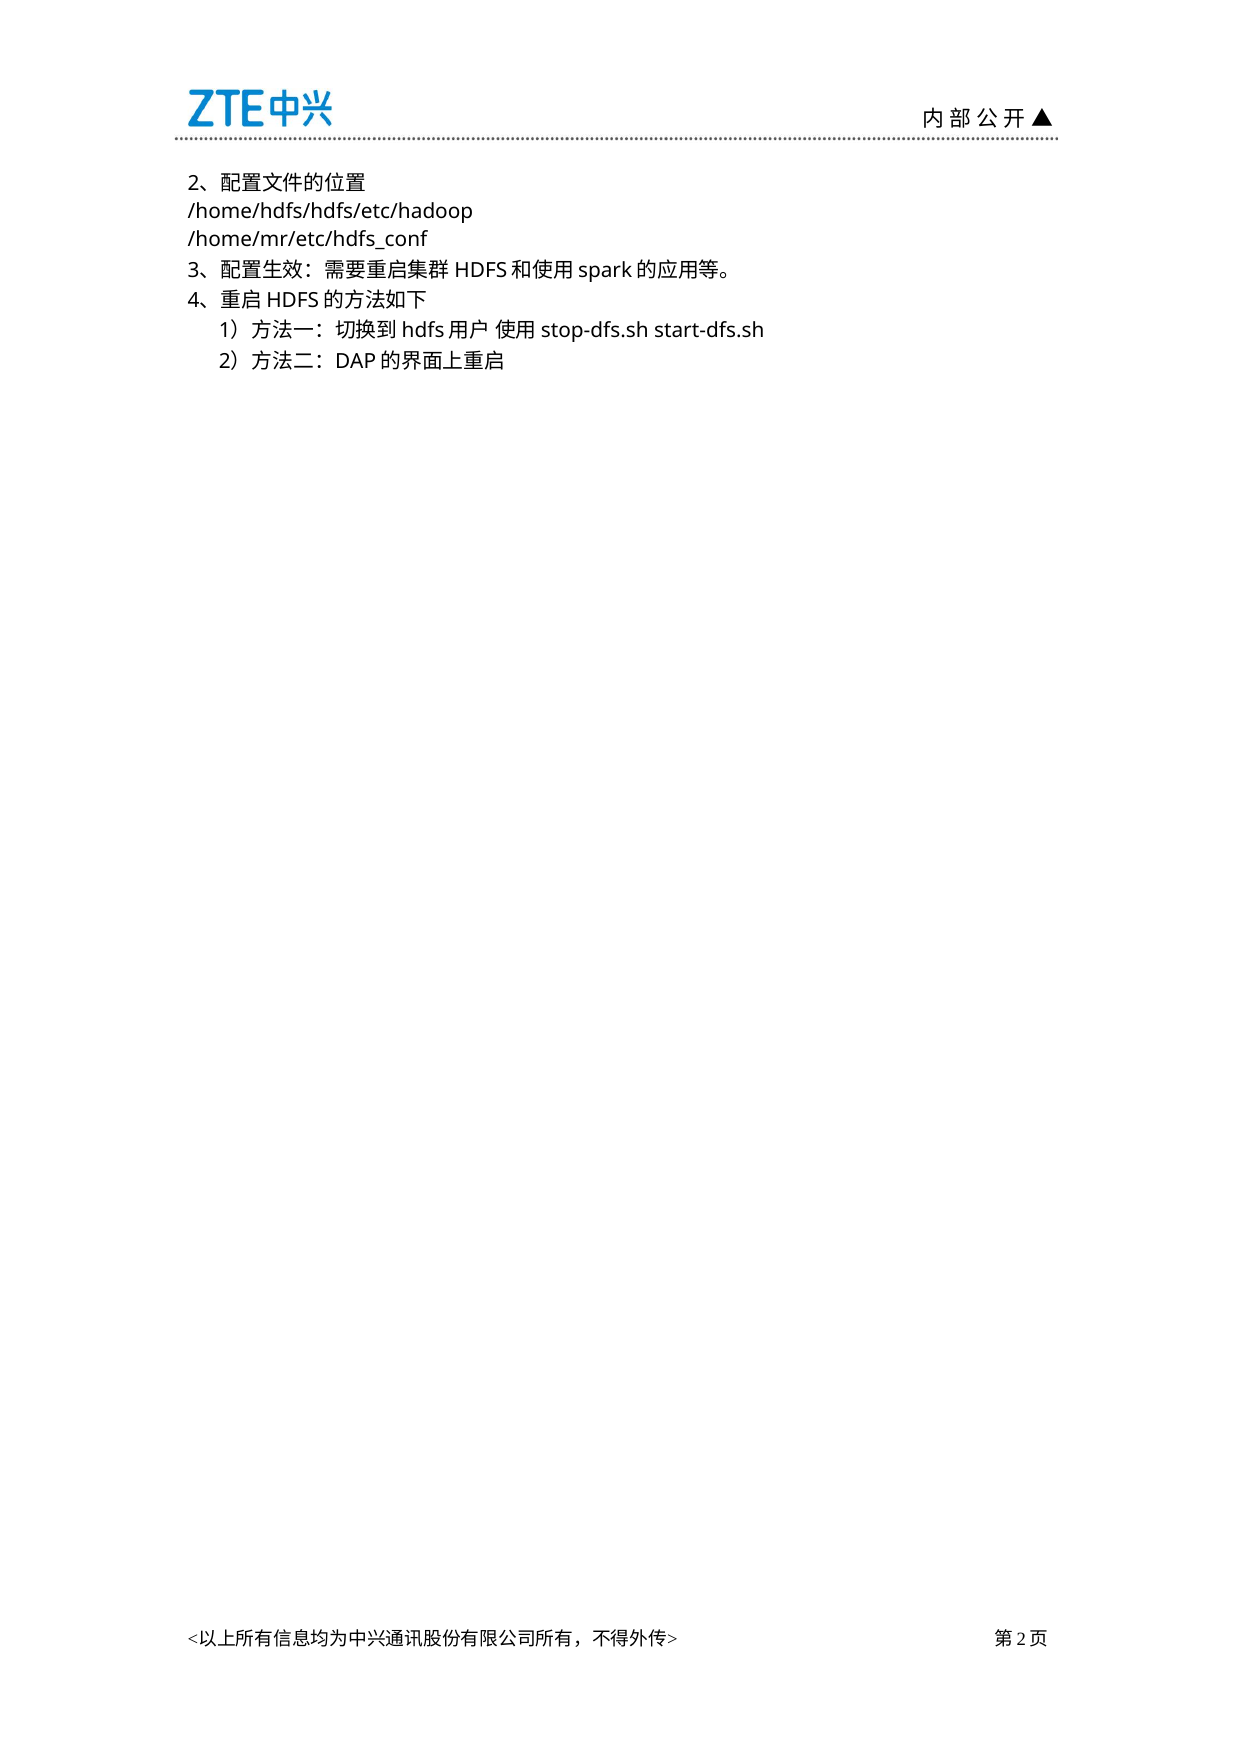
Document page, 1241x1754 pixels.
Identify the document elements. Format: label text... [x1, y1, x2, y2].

text 3、配置生效：需要重启集群 HDFS和使用spark的应用等。 [187, 253, 1053, 283]
text /home/hdfs/hdfs/etc/hadoop [187, 196, 1053, 224]
text 1）方法一：切换到hdfs用户 使用stop-dfs.sh start-dfs.sh [187, 313, 1053, 344]
text 2）方法二：DAP的界面上重启 [187, 344, 1053, 374]
text 2、配置文件的位置 [187, 166, 1053, 196]
text 4、重启HDFS的方法如下 [187, 283, 1053, 313]
text /home/mr/etc/hdfs_conf [187, 224, 1053, 253]
picture [187, 88, 333, 127]
picture [174, 134, 1059, 143]
